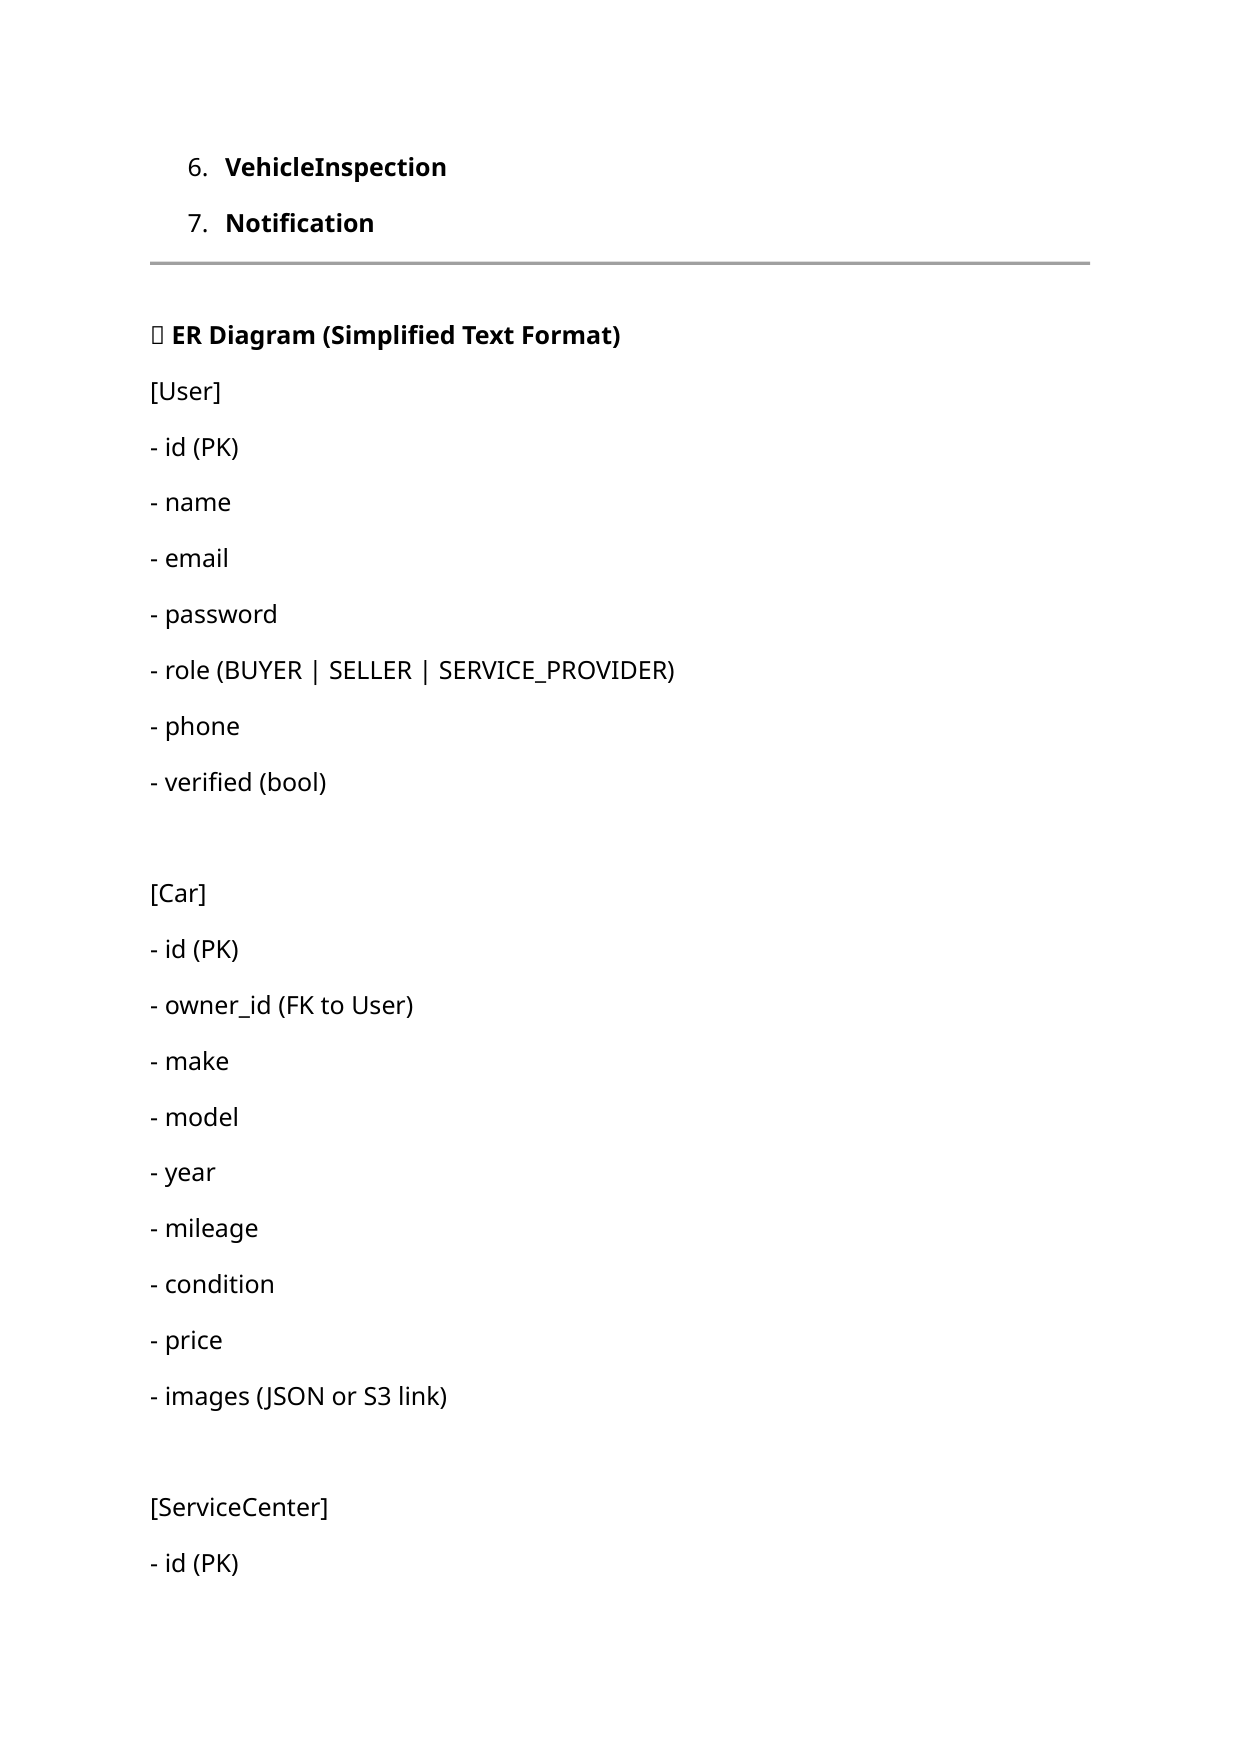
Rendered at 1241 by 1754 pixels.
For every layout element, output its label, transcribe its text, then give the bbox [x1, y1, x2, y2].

text [Car] [150, 876, 1090, 910]
text - phone [150, 708, 1090, 742]
text - owner_id (FK to User) [150, 987, 1090, 1022]
text - id (PK) [150, 429, 1090, 463]
text - verified (bool) [150, 764, 1090, 798]
text - condition [150, 1267, 1090, 1301]
text - make [150, 1043, 1090, 1077]
text - id (PK) [150, 932, 1090, 966]
text - images (JSON or S3 link) [150, 1378, 1090, 1412]
text [User] [150, 373, 1090, 407]
list VehicleInspection [187, 150, 1090, 184]
text - email [150, 541, 1090, 575]
text [ServiceCenter] [150, 1490, 1090, 1524]
text - password [150, 597, 1090, 631]
list Notification [187, 206, 1090, 240]
text - model [150, 1099, 1090, 1133]
text - role (BUYER | SELLER | SERVICE_PROVIDER) [150, 652, 1090, 687]
text - id (PK) [150, 1546, 1090, 1580]
text - name [150, 485, 1090, 519]
text 🔄 ER Diagram (Simplified Text Format) [150, 317, 1090, 352]
text - mileage [150, 1211, 1090, 1245]
text - price [150, 1322, 1090, 1357]
text - year [150, 1155, 1090, 1189]
